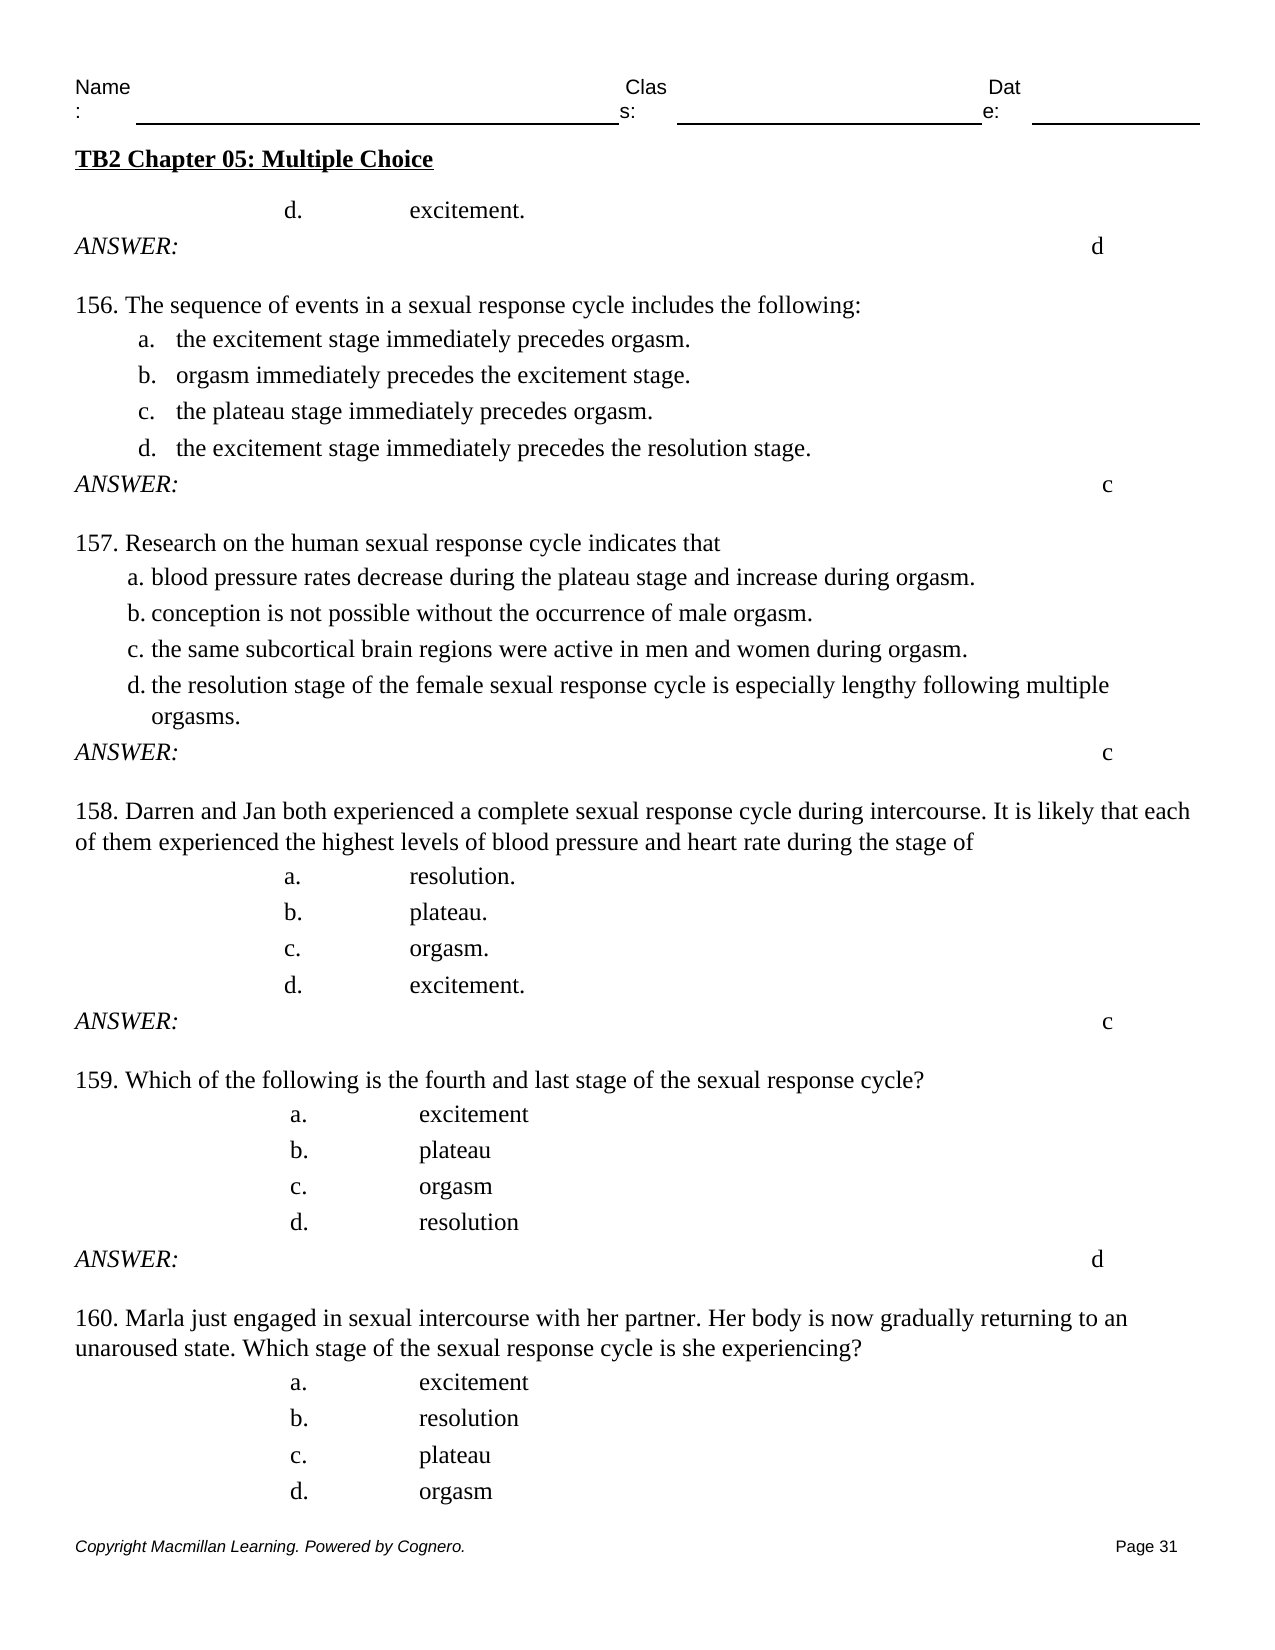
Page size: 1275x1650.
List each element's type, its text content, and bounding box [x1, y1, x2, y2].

table_header 158. Darren and Jan both experienced a complete sexual response cycle during intercourse. It is likely that each of them experienced the highest levels of blood pressure and heart rate during the stage of [75, 796, 1200, 1038]
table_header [75, 1303, 1200, 1509]
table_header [75, 192, 1200, 263]
table_header 157. Research on the human sexual response cycle indicates that [75, 528, 1200, 769]
table_header 159. Which of the following is the fourth and last stage of the sexual response cycle? [75, 1065, 1200, 1276]
table_header 156. The sequence of events in a sexual response cycle includes the following: [75, 290, 1200, 501]
